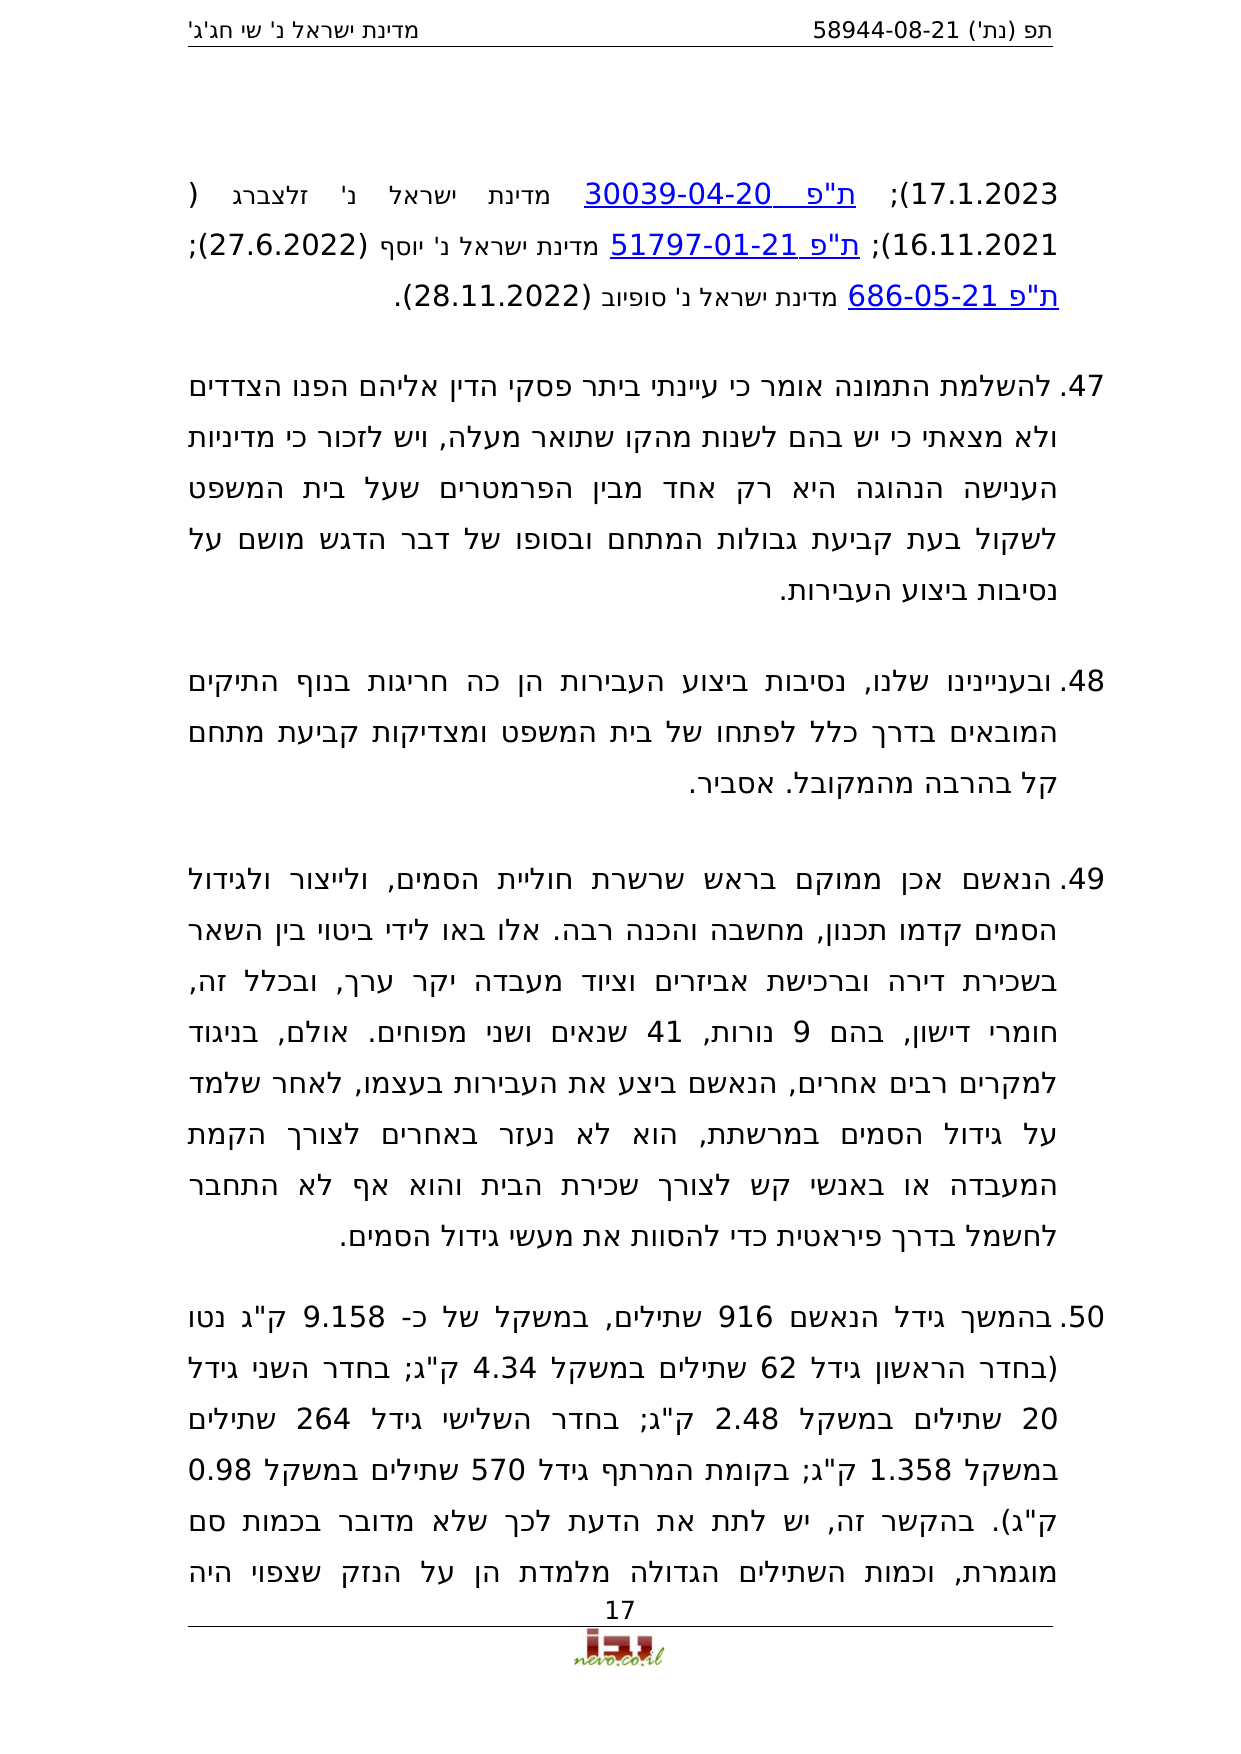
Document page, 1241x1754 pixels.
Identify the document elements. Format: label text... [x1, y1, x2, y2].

picture [574, 1628, 666, 1667]
list ובעניינינו שלנו, נסיבות ביצוע העבירות הן כה חריגות בנוף התיקים המובאים בדרך כלל לפתחו של בית המשפט ומצדיקות קביעת מתחם קל בהרבה מהמקובל. אסביר. [187, 664, 1059, 800]
list הנאשם אכן ממוקם בראש שרשרת חוליית הסמים, ולייצור ולגידול הסמים קדמו תכנון, מחשבה והכנה רבה. אלו באו לידי ביטוי בין השאר בשכירת דירה וברכישת אביזרים וציוד מעבדה יקר ערך, ובכלל זה, חומרי דישון, בהם 9 נורות, 41 שנאים ושני מפוחים. אולם, בניגוד למקרים רבים אחרים, הנאשם ביצע את העבירות בעצמו, לאחר שלמד על גידול הסמים במרשתת, הוא לא נעזר באחרים לצורך הקמת המעבדה או באנשי קש לצורך שכירת הבית והוא אף לא התחבר לחשמל בדרך פיראטית כדי להסוות את מעשי גידול הסמים. [187, 863, 1059, 1253]
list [187, 177, 1059, 313]
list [187, 1301, 1059, 1589]
list להשלמת התמונה אומר כי עיינתי ביתר פסקי הדין אליהם הפנו הצדדים ולא מצאתי כי יש בהם לשנות מהקו שתואר מעלה, ויש לזכור כי מדיניות הענישה הנהוגה היא רק אחד מבין הפרמטרים שעל בית המשפט לשקול בעת קביעת גבולות המתחם ובסופו של דבר הדגש מושם על נסיבות ביצוע העבירות. [187, 370, 1059, 607]
